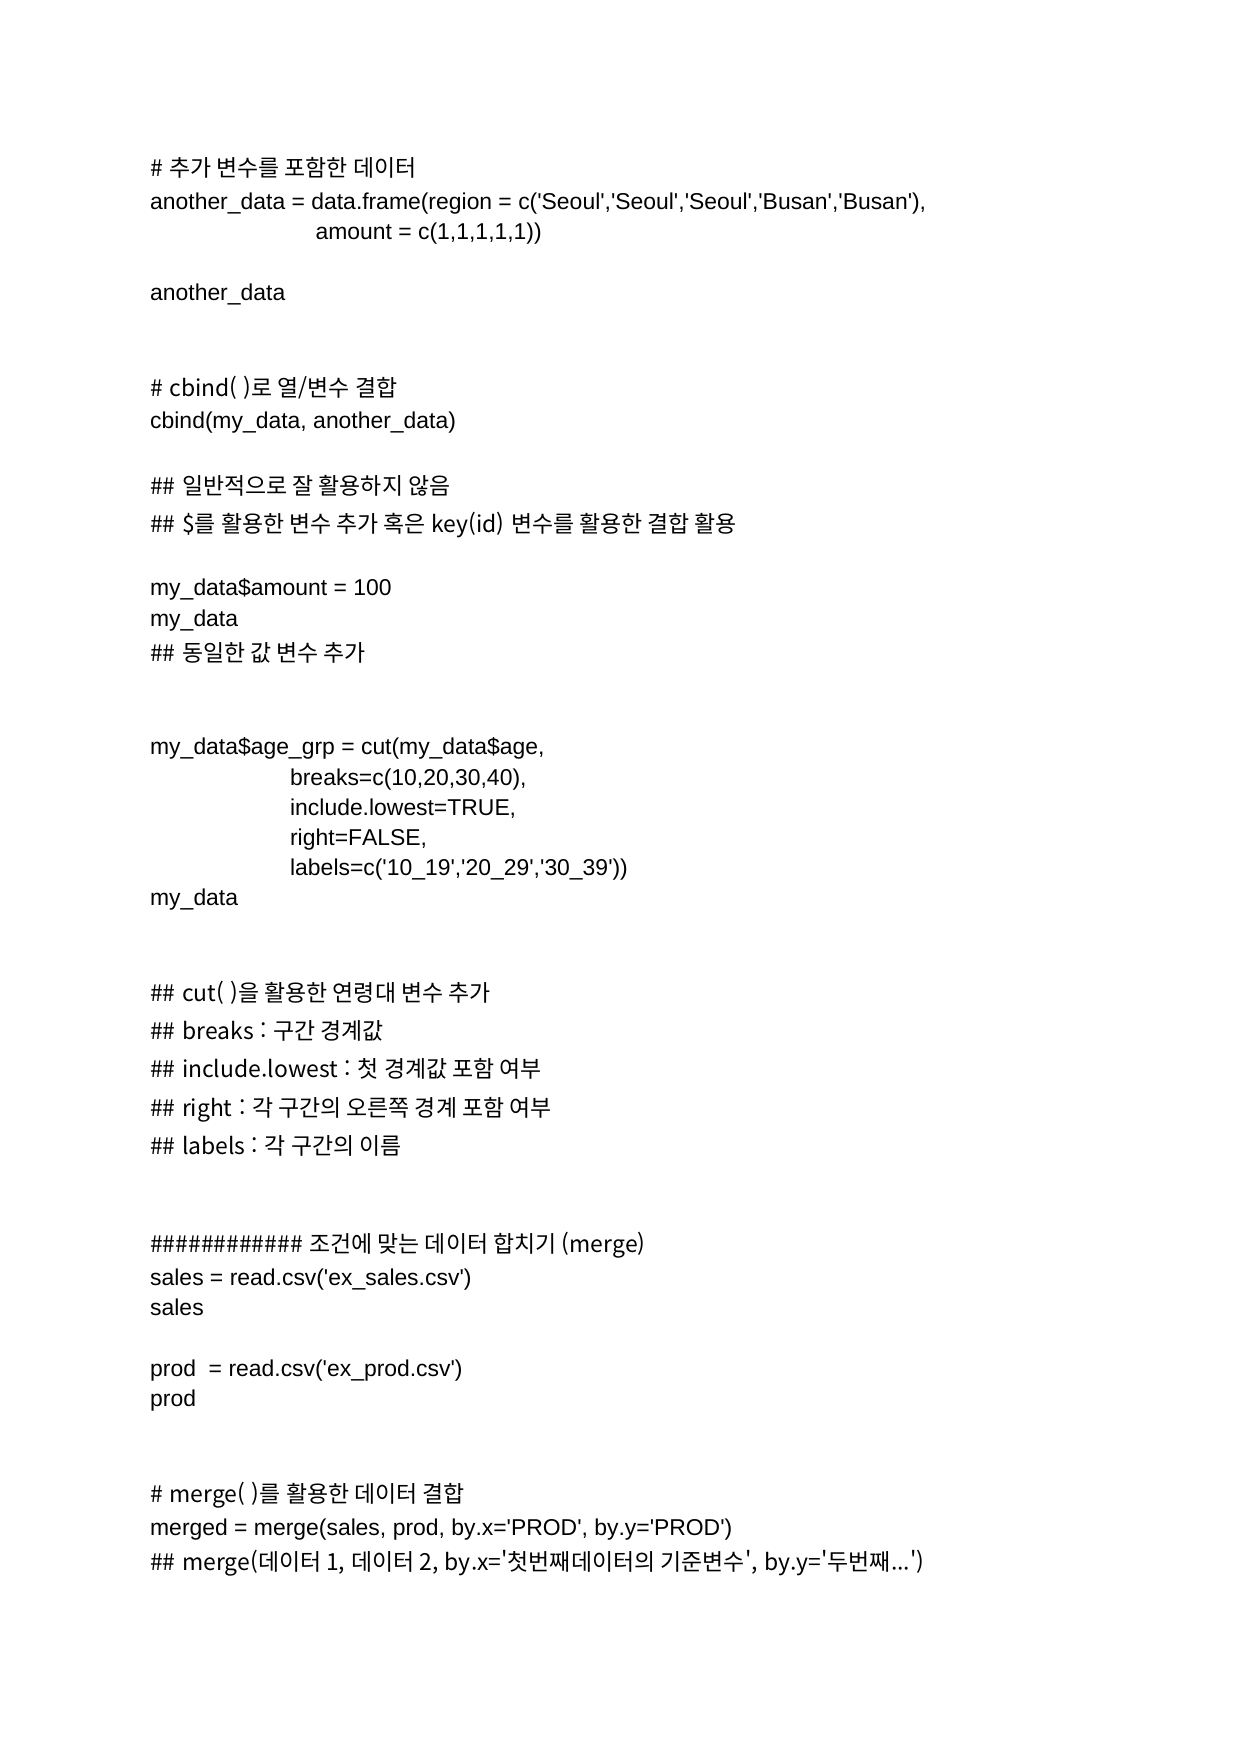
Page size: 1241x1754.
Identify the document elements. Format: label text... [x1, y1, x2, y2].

text my_data$amount = 100 [150, 574, 1090, 601]
text amount = c(1,1,1,1,1)) [150, 218, 1090, 245]
text cbind(my_data, another_data) [150, 407, 1090, 434]
text my_data$age_grp = cut(my_data$age, [150, 733, 1090, 760]
text right=FALSE, [150, 824, 1090, 850]
text # merge( )를 활용한 데이터 결합 [150, 1476, 1090, 1509]
text prod = read.csv('ex_prod.csv') [150, 1355, 1090, 1381]
text ## cut( )을 활용한 연령대 변수 추가 [150, 975, 1090, 1008]
text # 추가 변수를 포함한 데이터 [150, 150, 1090, 183]
text ## $를 활용한 변수 추가 혹은 key(id) 변수를 활용한 결합 활용 [150, 506, 1090, 539]
text ## merge(데이터1, 데이터2, by.x='첫번째데이터의 기준변수', by.y='두번째...') [150, 1544, 1090, 1577]
text prod [150, 1385, 1090, 1411]
text my_data [150, 604, 1090, 631]
text another_data [150, 279, 1090, 305]
text ## labels : 각 구간의 이름 [150, 1127, 1090, 1161]
text merged = merge(sales, prod, by.x='PROD', by.y='PROD') [150, 1514, 1090, 1540]
text include.lowest=TRUE, [150, 794, 1090, 820]
text sales [150, 1294, 1090, 1321]
text ############ 조건에 맞는 데이터 합치기 (merge) [150, 1226, 1090, 1259]
text sales = read.csv('ex_sales.csv') [150, 1264, 1090, 1291]
text ## right : 각 구간의 오른쪽 경계 포함 여부 [150, 1089, 1090, 1123]
text ## include.lowest : 첫 경계값 포함 여부 [150, 1051, 1090, 1084]
text ## breaks : 구간 경계값 [150, 1013, 1090, 1046]
text labels=c('10_19','20_29','30_39')) [150, 854, 1090, 881]
text breaks=c(10,20,30,40), [150, 763, 1090, 790]
text # cbind( )로 열/변수 결합 [150, 369, 1090, 403]
text ## 일반적으로 잘 활용하지 않음 [150, 468, 1090, 501]
text ## 동일한 값 변수 추가 [150, 635, 1090, 668]
text my_data [150, 884, 1090, 911]
text another_data = data.frame(region = c('Seoul','Seoul','Seoul','Busan','Busan'), [150, 188, 1090, 214]
